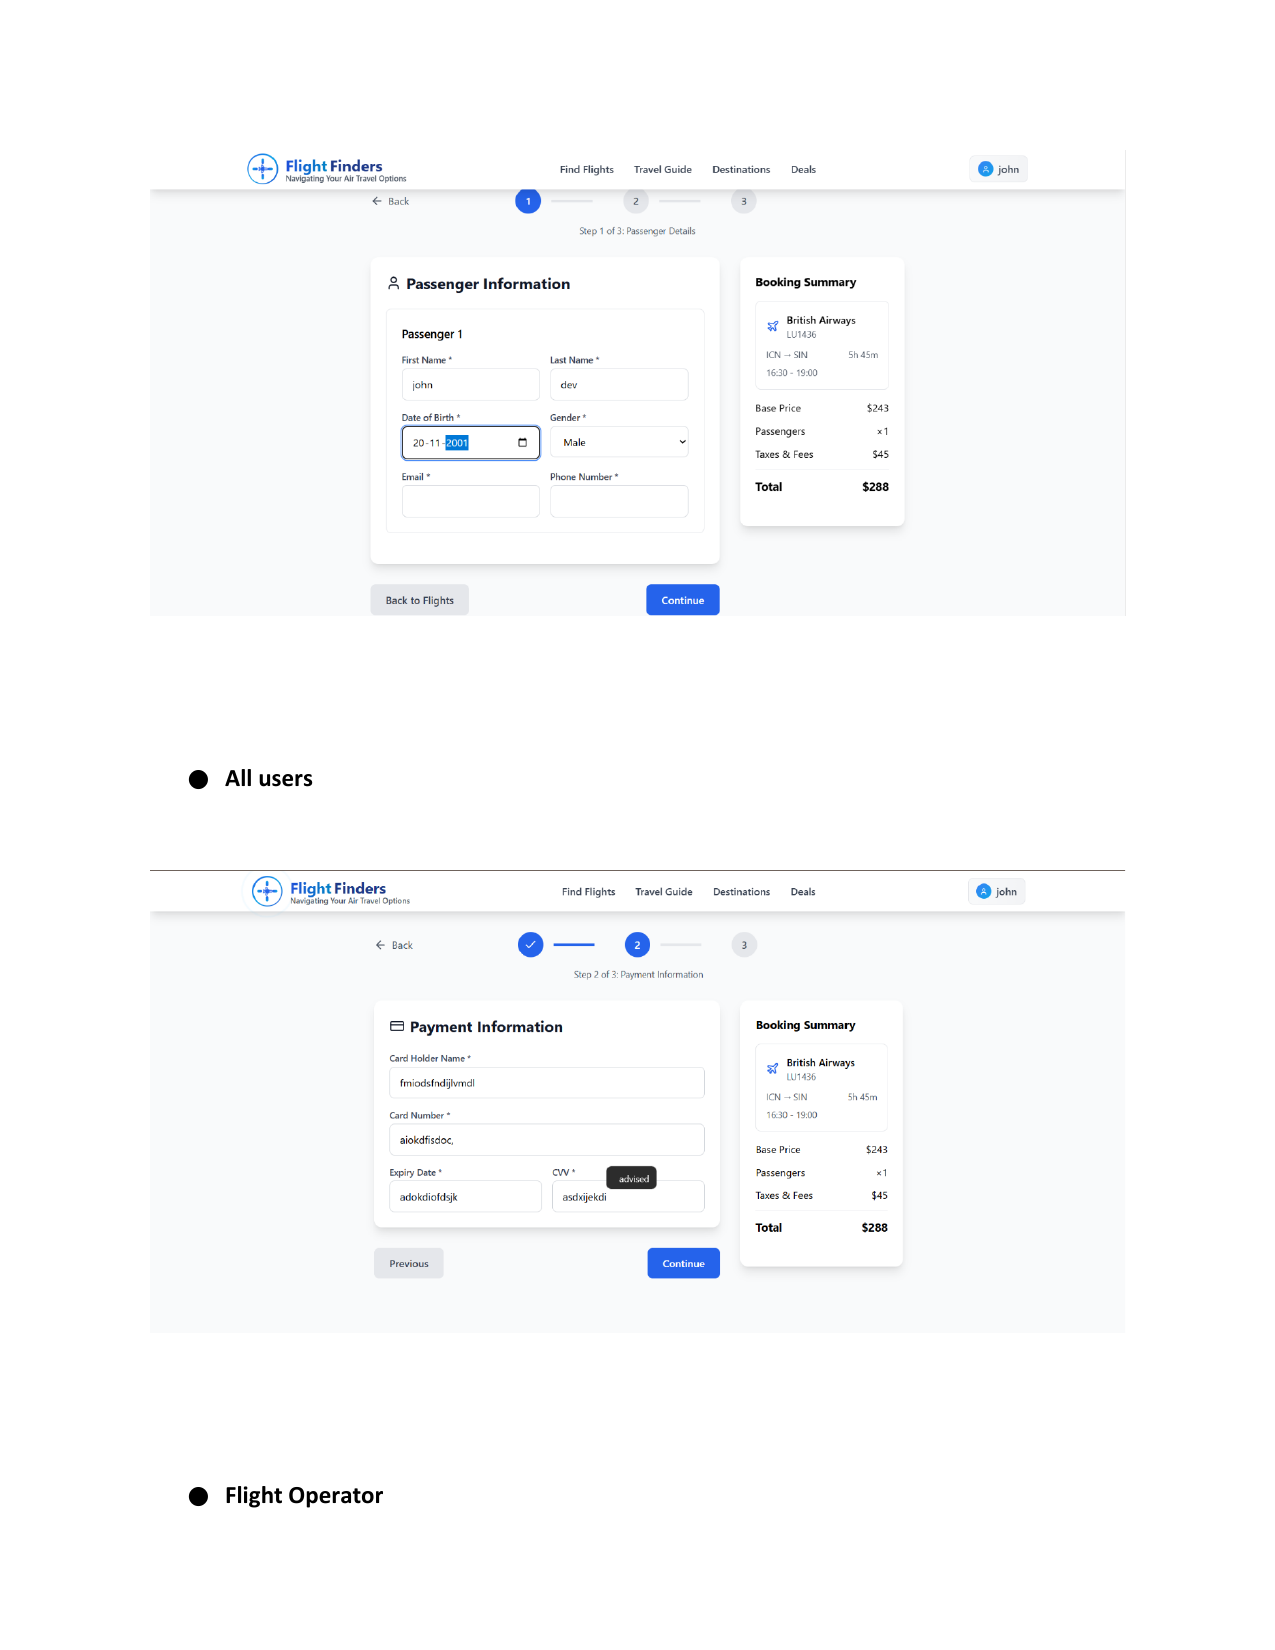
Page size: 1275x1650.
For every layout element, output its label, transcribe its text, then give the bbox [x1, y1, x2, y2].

picture [150, 150, 1125, 616]
list All users [187, 749, 1125, 801]
picture [150, 870, 1125, 1333]
list Flight Operator [187, 1467, 1125, 1518]
